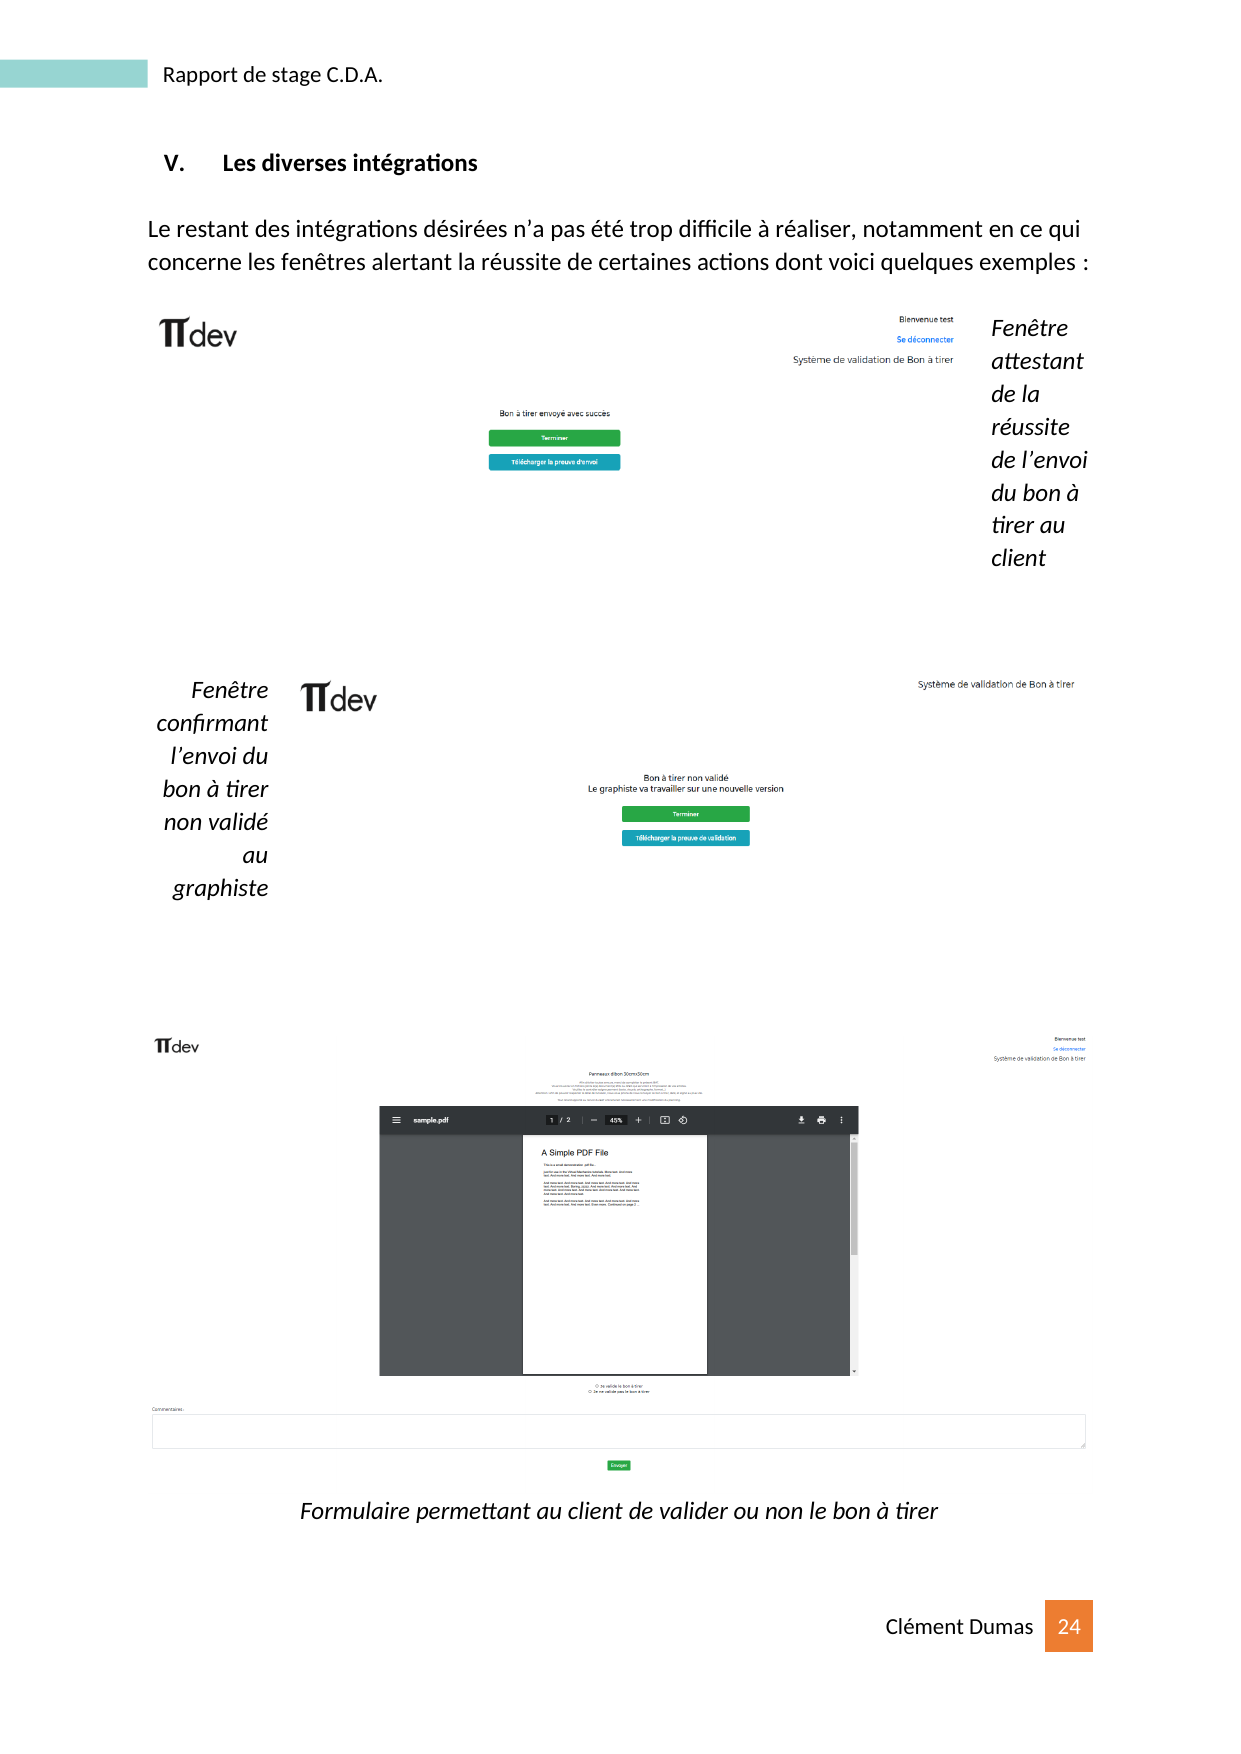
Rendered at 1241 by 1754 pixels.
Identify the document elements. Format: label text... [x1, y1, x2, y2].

text Formulaire permettant au client de valider ou non le bon à tirer [148, 1495, 1093, 1526]
picture [147, 1036, 1093, 1494]
text Le restant des intégrations désirées n’a pas été trop difficile à réaliser, notamment en ce qui concerne les fenêtres alertant la réussite de certaines actions dont voici quelques exemples : [148, 213, 1093, 277]
list Les diverses intégrations [185, 148, 1093, 178]
picture [289, 675, 1092, 906]
picture [147, 312, 973, 550]
